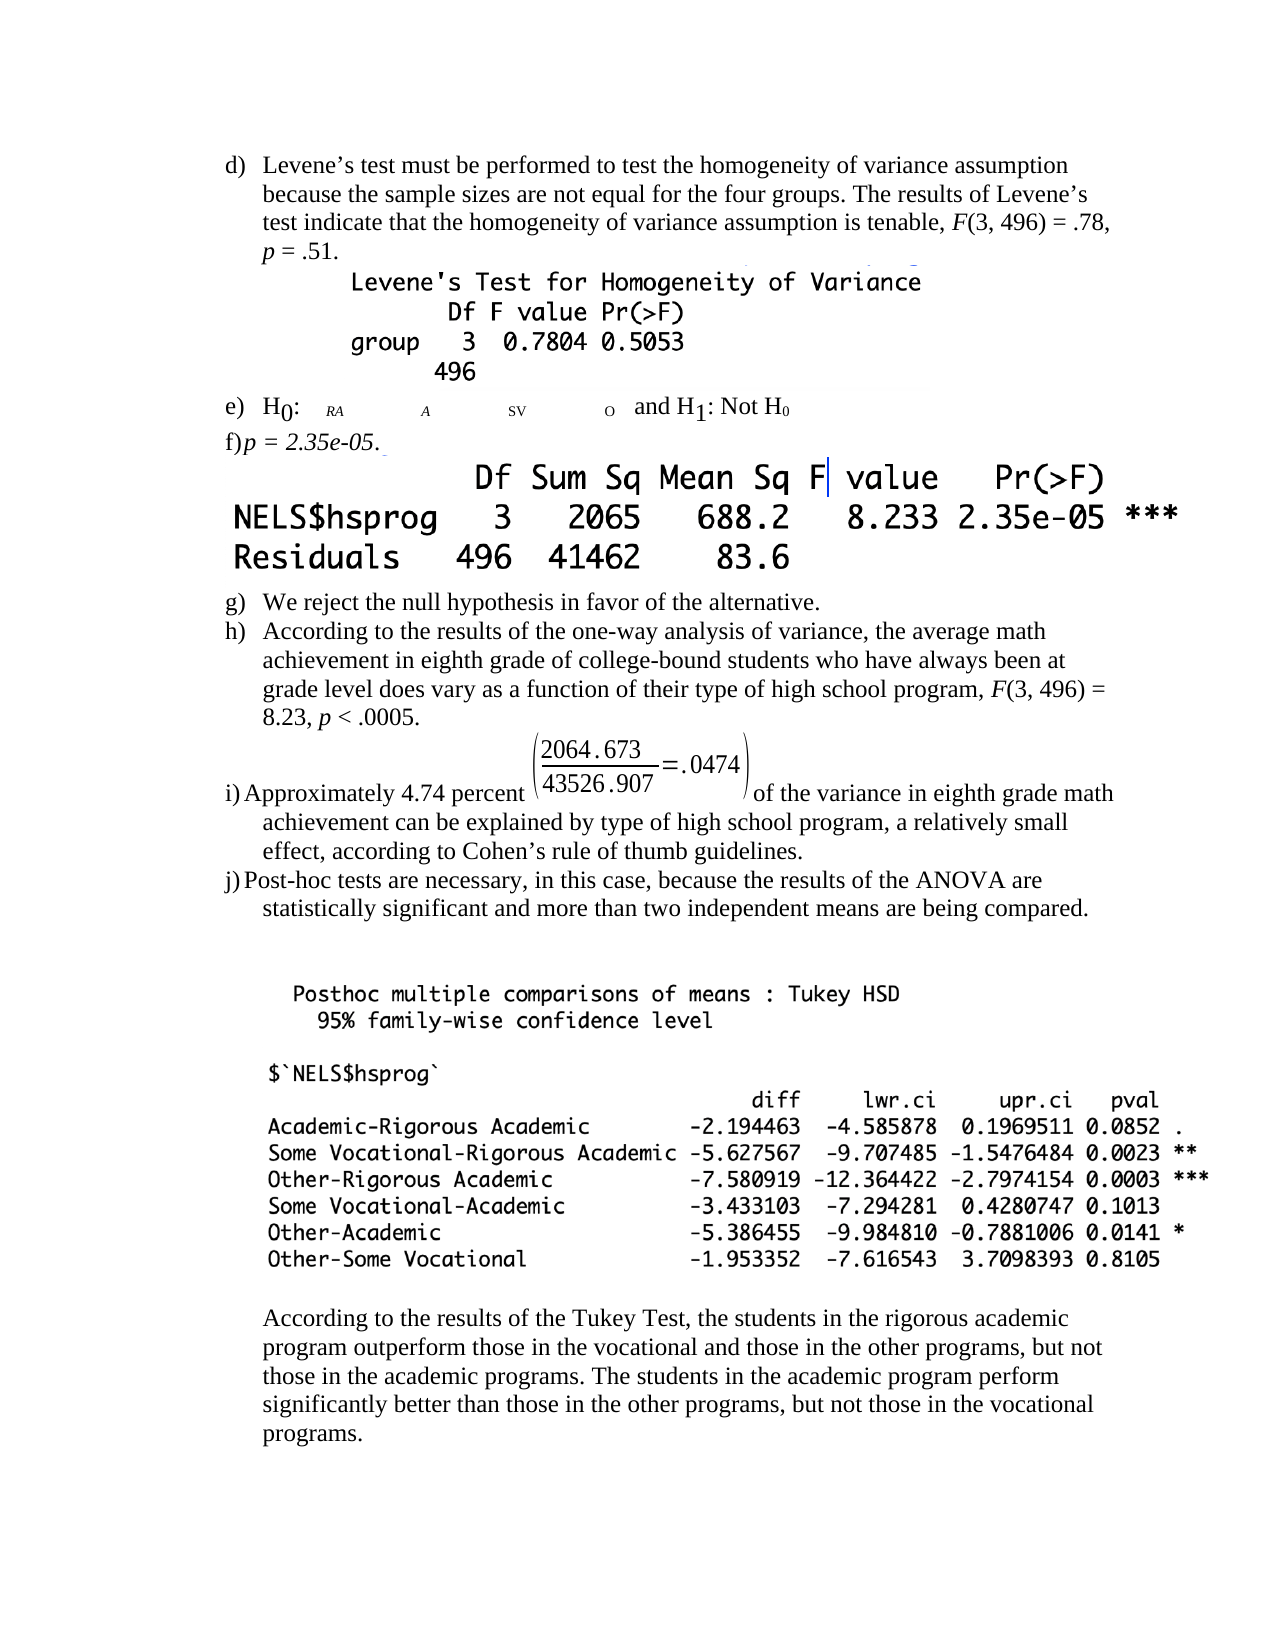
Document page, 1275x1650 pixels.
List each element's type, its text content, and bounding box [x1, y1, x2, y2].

list Post-hoc tests are necessary, in this case, because the results of the ANOVA are statistically significant and more than two independent means are being compared. [225, 865, 1125, 922]
list According to the results of the one-way analysis of variance, the average math achievement in eighth grade of college-bound students who have always been at grade level does vary as a function of their type of high school program, F(3, 496) = 8.23, p < .0005. [225, 616, 1125, 731]
list H0: RAASVOand H1: Not H0 [225, 391, 1125, 427]
picture [344, 265, 931, 391]
text According to the results of the Tukey Test, the students in the rigorous academic program outperform those in the vocational and those in the other programs, but not those in the academic programs. The students in the academic program perform significantly better than those in the other programs, but not those in the vocational programs. [262, 1303, 1125, 1447]
picture [225, 455, 1200, 588]
list Approximately 4.74 percent of the variance in eighth grade math achievement can be explained by type of high school program, a relatively small effect, according to Cohen’s rule of thumb guidelines. [225, 731, 1125, 865]
picture [262, 979, 1238, 1275]
list We reject the null hypothesis in favor of the alternative. [225, 588, 1125, 616]
list Levene’s test must be performed to test the homogeneity of variance assumption because the sample sizes are not equal for the four groups. The results of Levene’s test indicate that the homogeneity of variance assumption is tenable, F(3, 496) = .78, p = .51. [225, 150, 1125, 265]
list p = 2.35e-05. [225, 427, 1125, 455]
